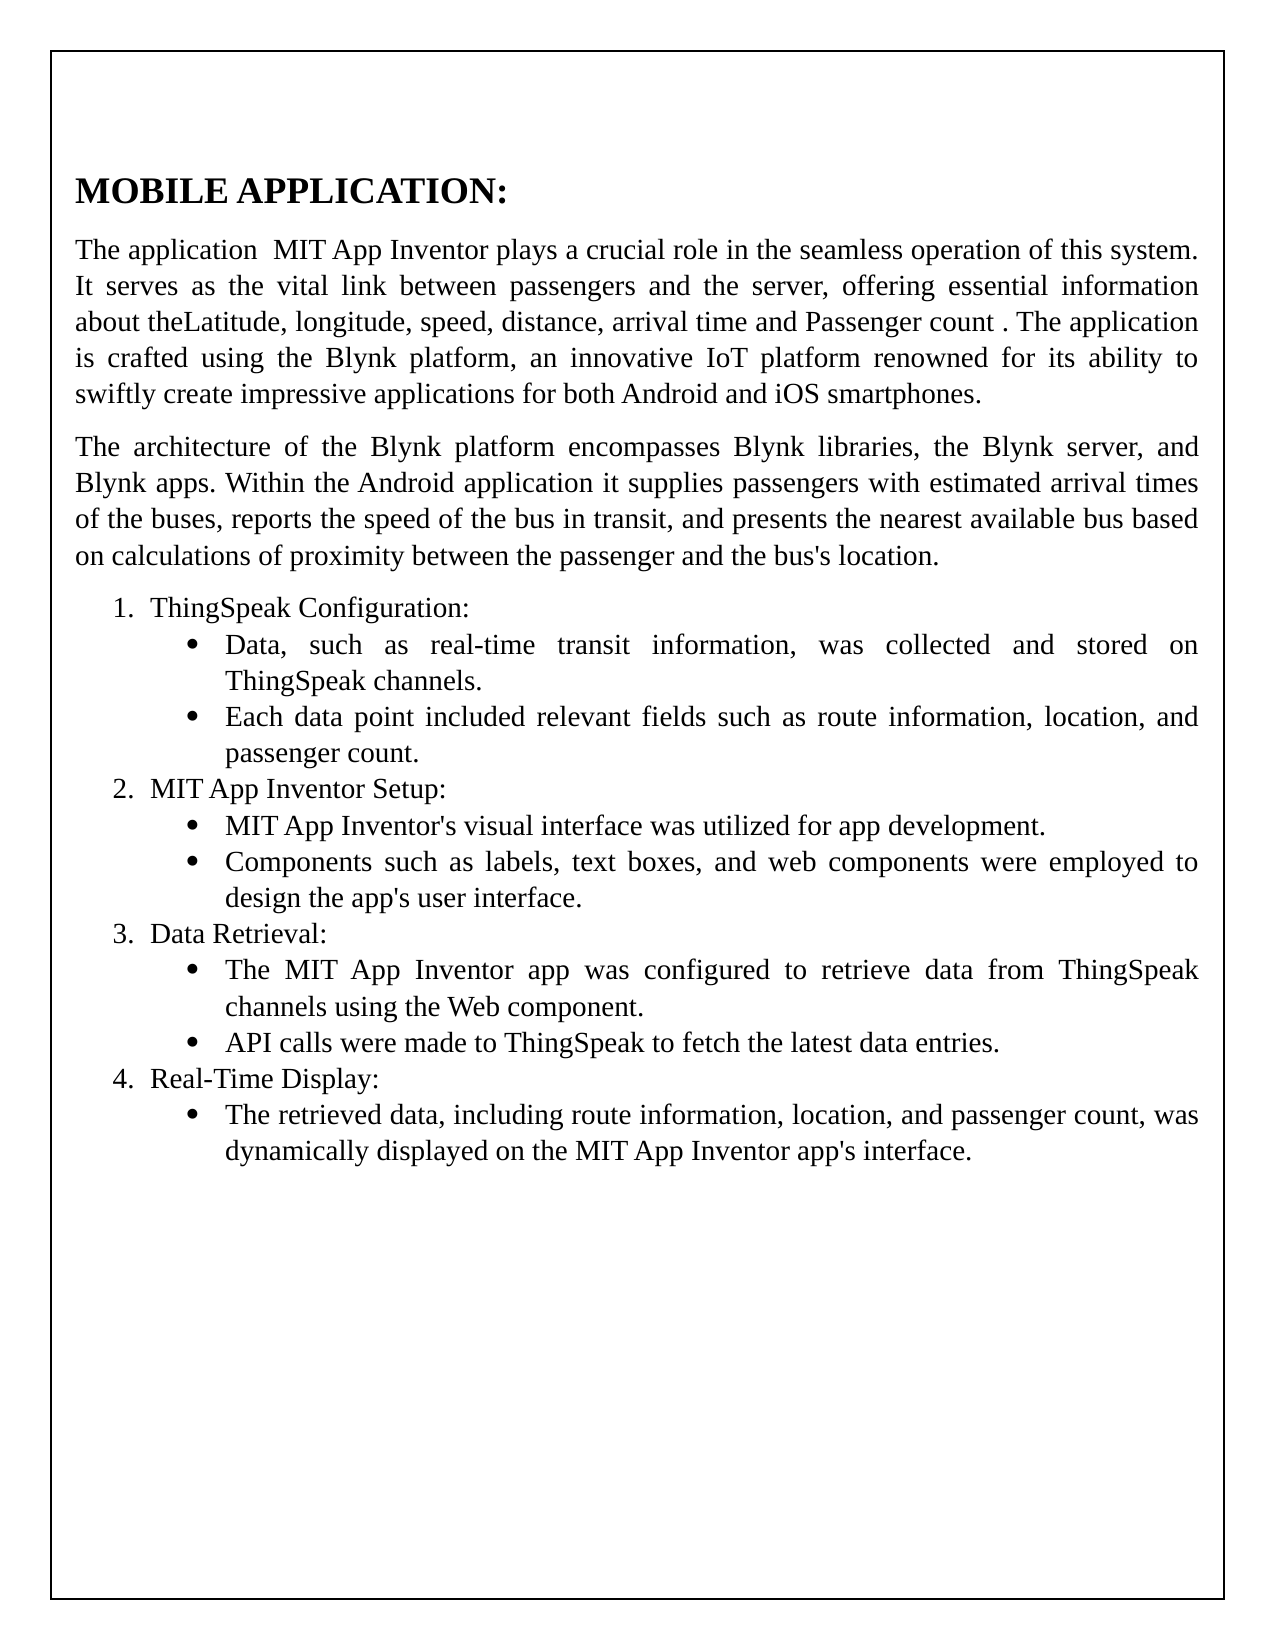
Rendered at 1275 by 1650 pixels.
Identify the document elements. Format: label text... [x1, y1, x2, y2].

list Components such as labels, text boxes, and web components were employed to design the app's user interface. [187, 844, 1200, 914]
list Data, such as real-time transit information, was collected and stored on ThingSpeak channels. [187, 627, 1200, 697]
list MIT App Inventor's visual interface was utilized for app development. [187, 808, 1200, 841]
text The architecture of the Blynk platform encompasses Blynk libraries, the Blynk server, and Blynk apps. Within the Android application it supplies passengers with estimated arrival times of the buses, reports the speed of the bus in transit, and presents the nearest available bus based on calculations of proximity between the passenger and the bus's location. [75, 429, 1200, 571]
list Data Retrieval: [112, 916, 1200, 950]
text The application MIT App Inventor plays a crucial role in the seamless operation of this system. It serves as the vital link between passengers and the server, offering essential information about theLatitude, longitude, speed, distance, arrival time and Passenger count . The application is crafted using the Blynk platform, an innovative IoT platform renowned for its ability to swiftly create impressive applications for both Android and iOS smartphones. [75, 232, 1200, 410]
list The MIT App Inventor app was configured to retrieve data from ThingSpeak channels using the Web component. [187, 952, 1200, 1022]
list Each data point included relevant fields such as route information, location, and passenger count. [187, 699, 1200, 769]
list The retrieved data, including route information, location, and passenger count, was dynamically displayed on the MIT App Inventor app's interface. [187, 1097, 1200, 1167]
list Real-Time Display: [112, 1061, 1200, 1095]
list MIT App Inventor Setup: [112, 772, 1200, 805]
text MOBILE APPLICATION: [75, 169, 1200, 212]
list API calls were made to ThingSpeak to fetch the latest data entries. [187, 1025, 1200, 1058]
list ThingSpeak Configuration: [112, 591, 1200, 624]
